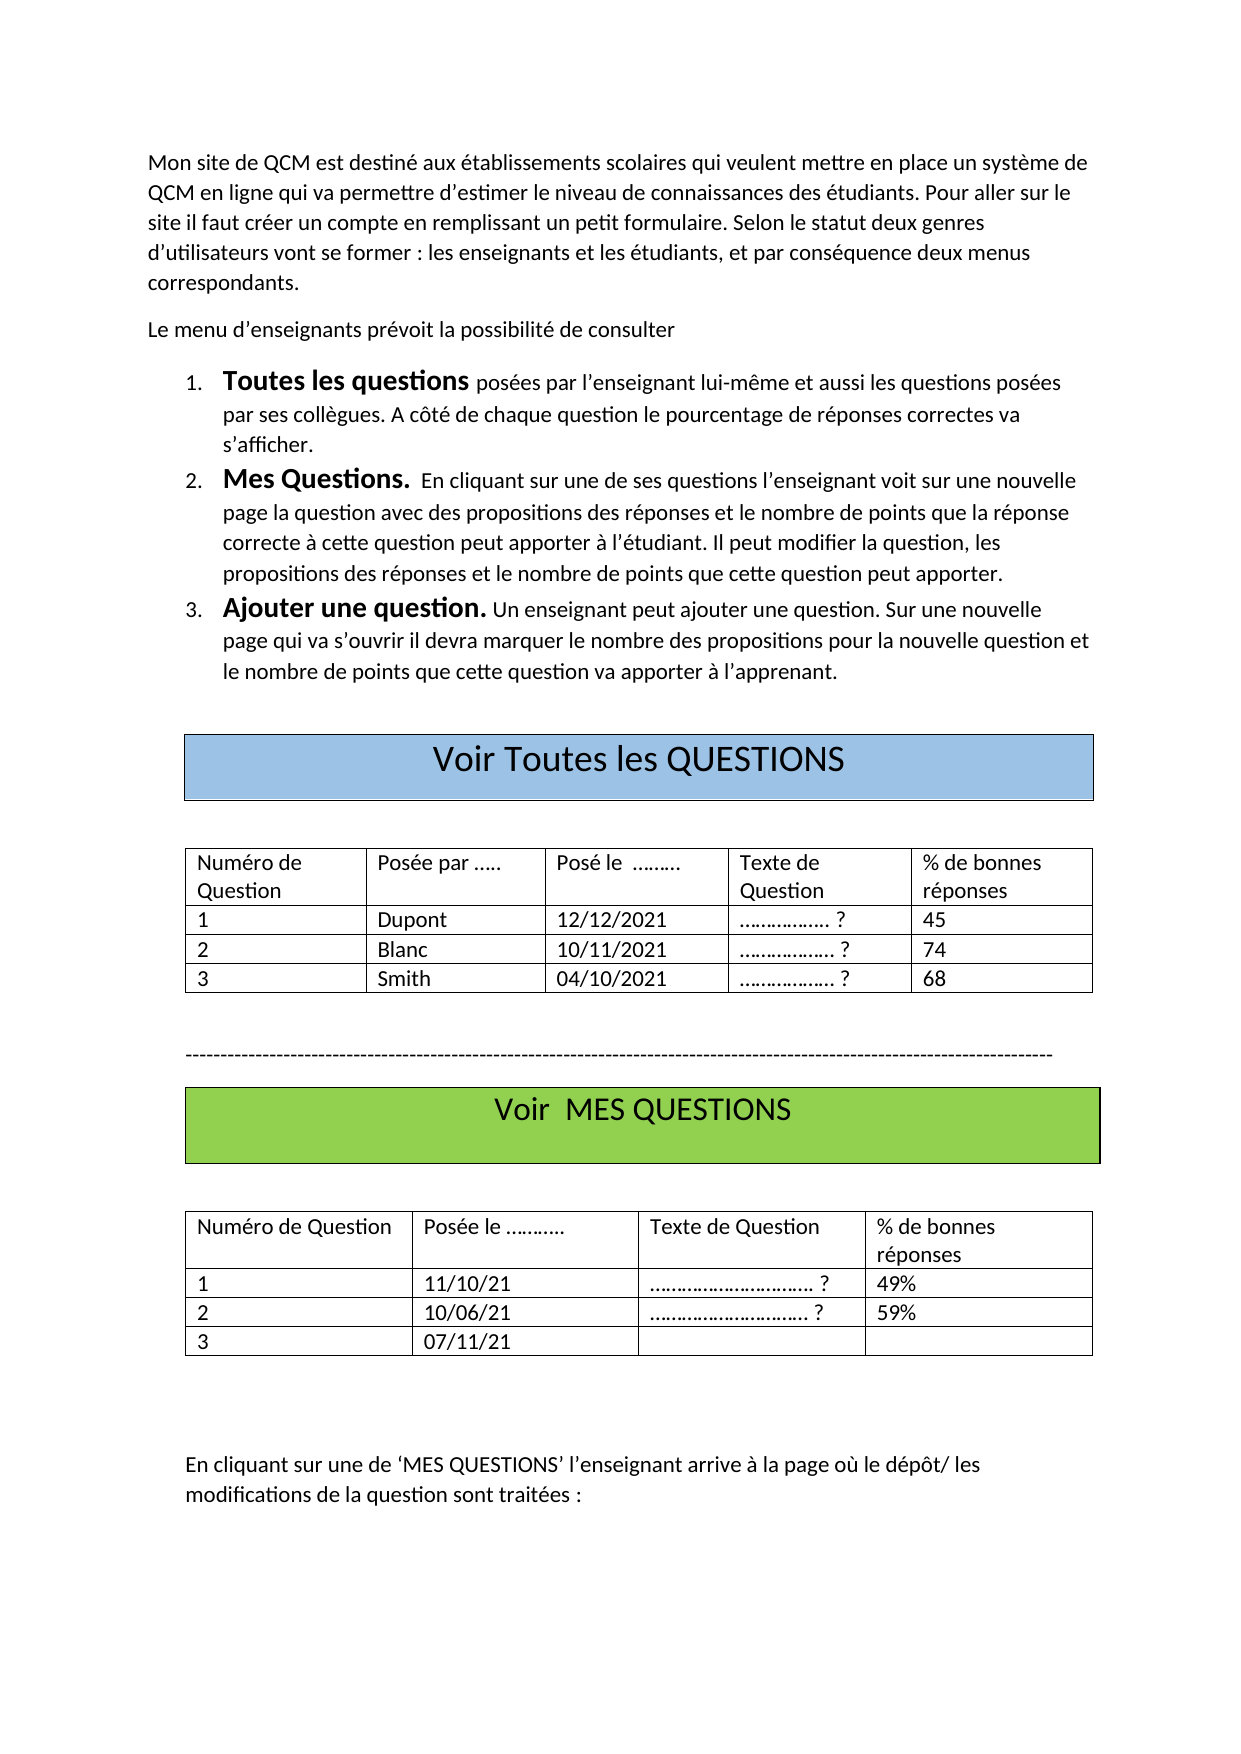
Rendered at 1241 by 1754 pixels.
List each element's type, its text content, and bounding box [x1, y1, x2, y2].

table_cell 10/11/2021 [546, 935, 728, 963]
text En cliquant sur une de ‘MES QUESTIONS’ l’enseignant arrive à la page où le dépôt/ les modifications de la question sont traitées : [185, 1450, 1093, 1508]
list Ajouter une question. Un enseignant peut ajouter une question. Sur une nouvelle page qui va s’ouvrir il devra marquer le nombre des propositions pour la nouvelle question et le nombre de points que cette question va apporter à l’apprenant. [185, 589, 1093, 685]
table_cell 11/10/21 [413, 1269, 638, 1297]
table_cell 12/12/2021 [546, 906, 728, 934]
table_header Voir Toutes les QUESTIONS [185, 735, 1093, 799]
table_cell Smith [367, 964, 545, 992]
table_header Posée le ……….. [413, 1212, 638, 1268]
table_header % de bonnes réponses [912, 849, 1092, 904]
table_header Voir MES QUESTIONS [186, 1088, 1099, 1163]
table_cell 1 [186, 1269, 412, 1297]
text Le menu d’enseignants prévoit la possibilité de consulter [148, 315, 1093, 343]
table_header Posée par ….. [367, 849, 545, 904]
table_cell [866, 1327, 1092, 1355]
table_header Numéro de Question [186, 849, 366, 904]
table_header Texte de Question [639, 1212, 865, 1268]
table_cell 68 [912, 964, 1092, 992]
table_header % de bonnes réponses [866, 1212, 1092, 1268]
list Mes Questions. En cliquant sur une de ses questions l’enseignant voit sur une nouvelle page la question avec des propositions des réponses et le nombre de points que la réponse correcte à cette question peut apporter à l’étudiant. Il peut modifier la question, les propositions des réponses et le nombre de points que cette question peut apporter. [185, 460, 1093, 587]
table_header Texte de Question [729, 849, 911, 904]
table_cell 1 [186, 906, 366, 934]
table_header Numéro de Question [186, 1212, 412, 1268]
table_cell [639, 1327, 865, 1355]
table_cell 04/10/2021 [546, 964, 728, 992]
table_cell …………….. ? [729, 906, 911, 934]
table_cell Dupont [367, 906, 545, 934]
table_cell ………………………… ? [639, 1298, 865, 1326]
table_cell 59% [866, 1298, 1092, 1326]
table_cell 07/11/21 [413, 1327, 638, 1355]
list Toutes les questions posées par l’enseignant lui-même et aussi les questions posées par ses collègues. A côté de chaque question le pourcentage de réponses correctes va s’afficher. [185, 362, 1093, 458]
text Mon site de QCM est destiné aux établissements scolaires qui veulent mettre en place un système de QCM en ligne qui va permettre d’estimer le niveau de connaissances des étudiants. Pour aller sur le site il faut créer un compte en remplissant un petit formulaire. Selon le statut deux genres d’utilisateurs vont se former : les enseignants et les étudiants, et par conséquence deux menus correspondants. [148, 148, 1093, 296]
table_cell 2 [186, 935, 366, 963]
table_cell 10/06/21 [413, 1298, 638, 1326]
table_cell 3 [186, 1327, 412, 1355]
table_cell ……………… ? [729, 964, 911, 992]
text ---------------------------------------------------------------------------------------------------------------------------- [185, 1040, 1093, 1068]
table_cell 2 [186, 1298, 412, 1326]
table_cell 74 [912, 935, 1092, 963]
table_cell Blanc [367, 935, 545, 963]
table_cell 49% [866, 1269, 1092, 1297]
table_header Posé le ……… [546, 849, 728, 904]
table_cell …………………………. ? [639, 1269, 865, 1297]
table_cell 3 [186, 964, 366, 992]
table_cell 45 [912, 906, 1092, 934]
table_cell ……………… ? [729, 935, 911, 963]
